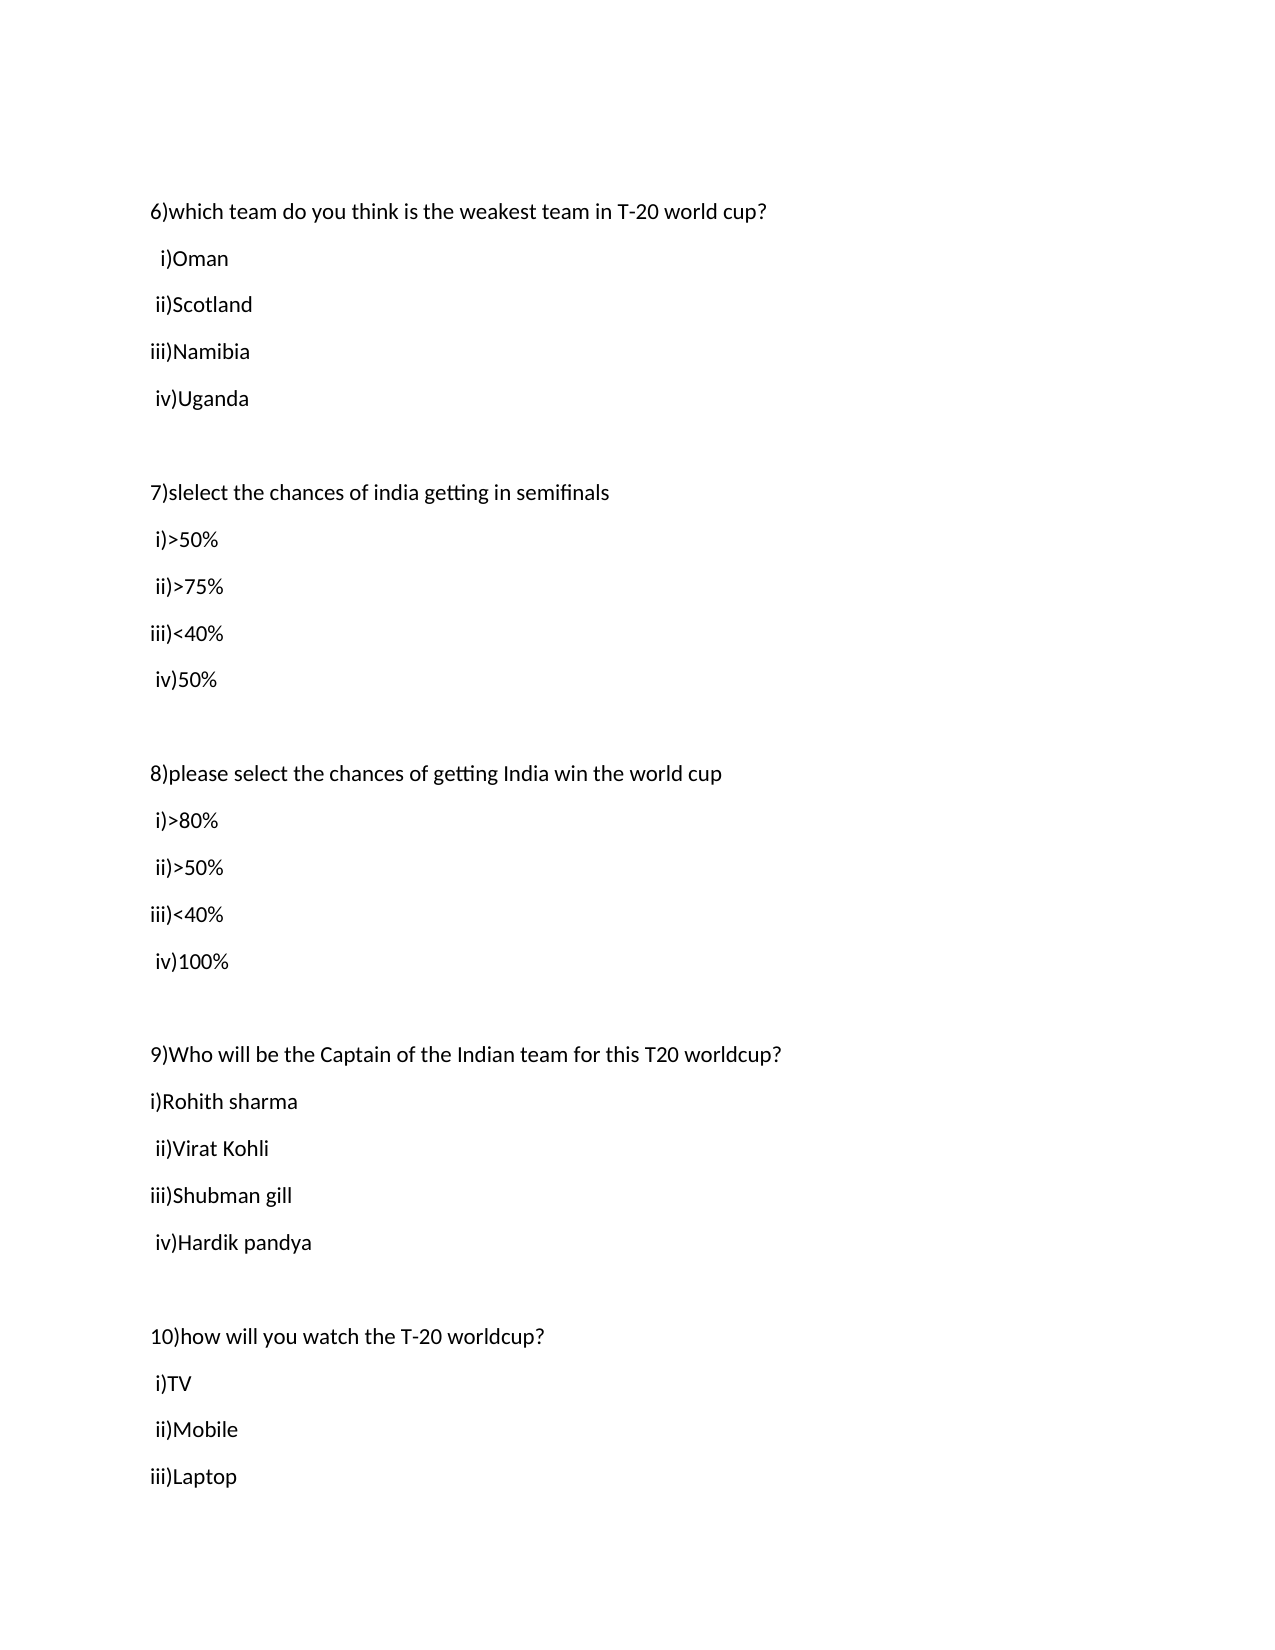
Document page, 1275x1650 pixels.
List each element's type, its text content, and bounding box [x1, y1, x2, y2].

text ii)>75% [150, 572, 1125, 600]
text ii)Virat Kohli [150, 1134, 1125, 1162]
text iii)<40% [150, 619, 1125, 647]
text i)Oman [150, 244, 1125, 272]
text iv)Hardik pandya [150, 1228, 1125, 1256]
text 7)slelect the chances of india getting in semifinals [150, 478, 1125, 506]
text i)>80% [150, 806, 1125, 834]
text ii)Mobile [150, 1416, 1125, 1444]
text iv)50% [150, 666, 1125, 694]
text i)Rohith sharma [150, 1087, 1125, 1116]
text iv)Uganda [150, 384, 1125, 412]
text 10)how will you watch the T-20 worldcup? [150, 1322, 1125, 1350]
text iii)<40% [150, 900, 1125, 928]
text iii)Shubman gill [150, 1181, 1125, 1209]
text 9)Who will be the Captain of the Indian team for this T20 worldcup? [150, 1041, 1125, 1069]
text ii)Scotland [150, 291, 1125, 319]
text iii)Laptop [150, 1462, 1125, 1491]
text iii)Namibia [150, 337, 1125, 366]
text ii)>50% [150, 853, 1125, 881]
text iv)100% [150, 947, 1125, 975]
text 6)which team do you think is the weakest team in T-20 world cup? [150, 197, 1125, 225]
text i)TV [150, 1369, 1125, 1397]
text 8)please select the chances of getting India win the world cup [150, 759, 1125, 787]
text i)>50% [150, 525, 1125, 553]
